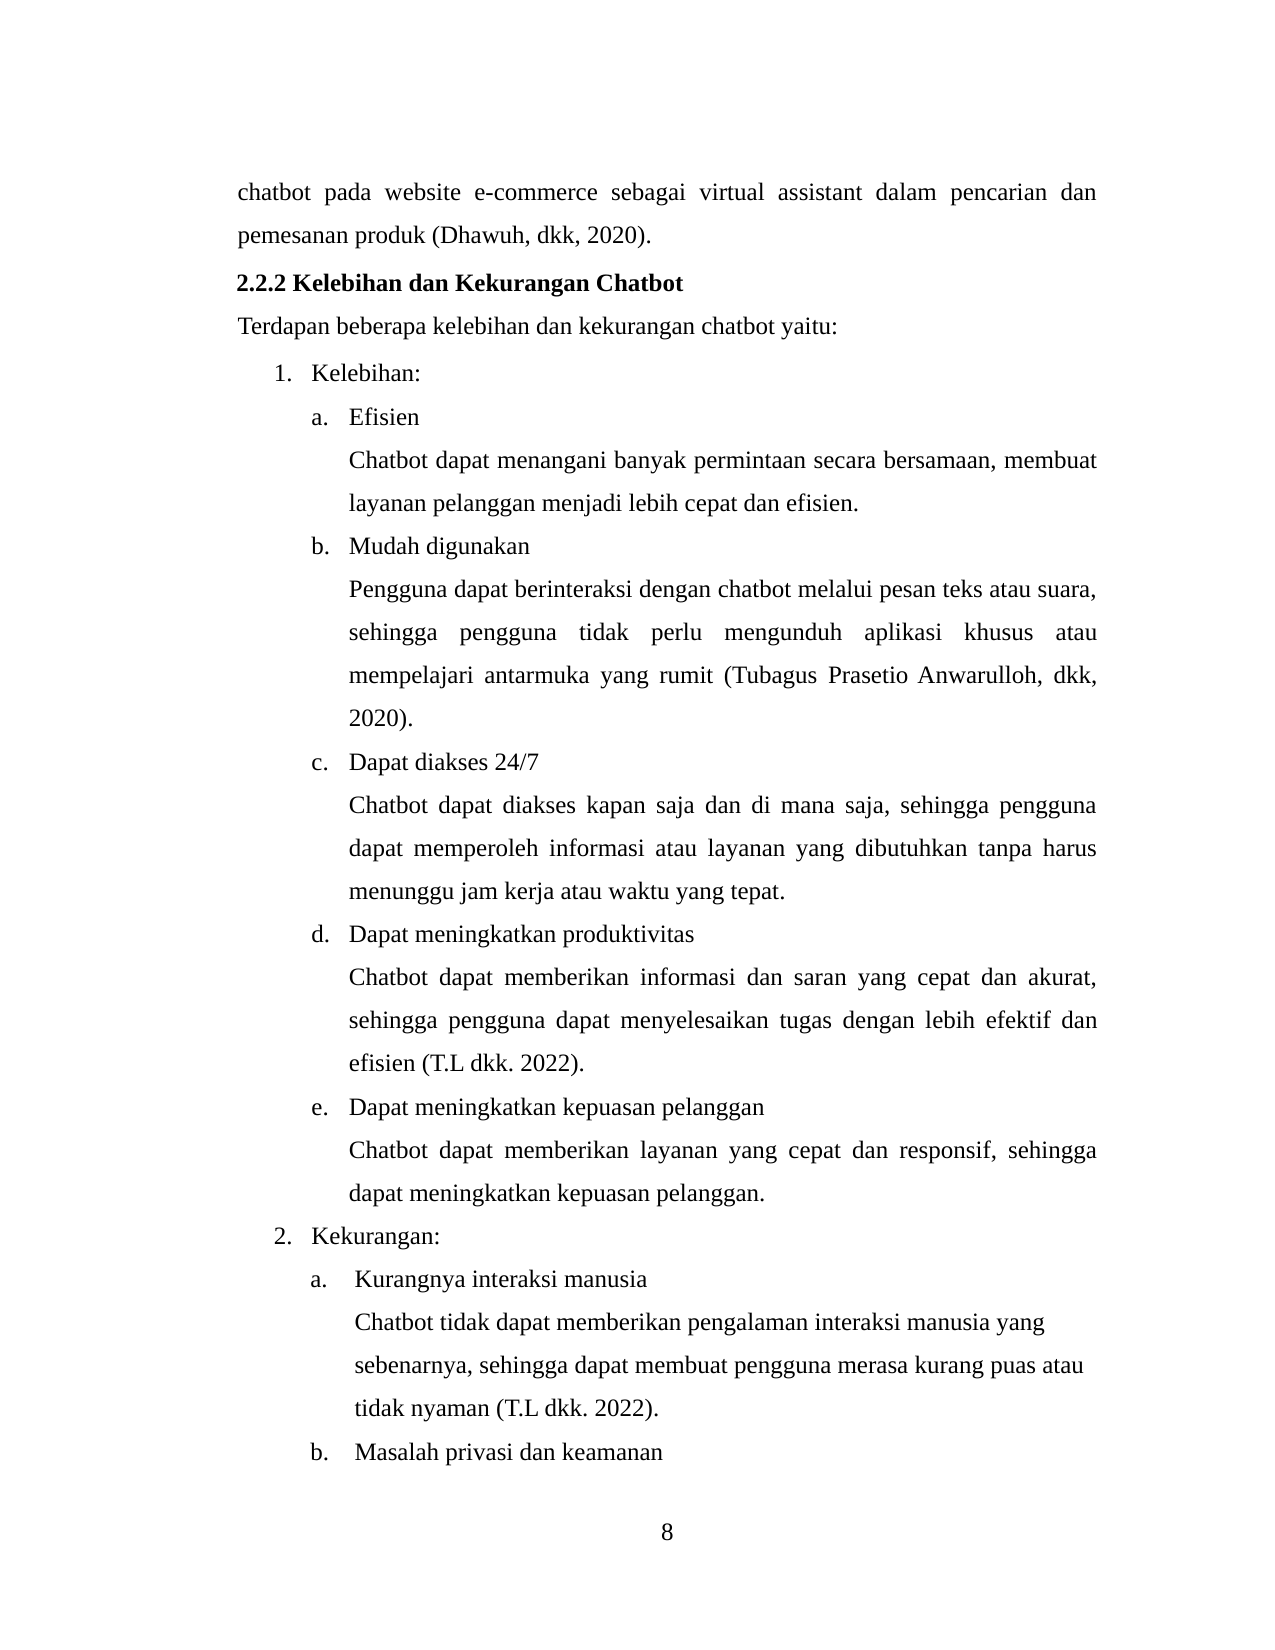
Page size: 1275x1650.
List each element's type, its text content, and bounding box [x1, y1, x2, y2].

list Kurangnya interaksi manusia [310, 1264, 1098, 1293]
list Efisien [311, 402, 1098, 430]
list Kekurangan: [274, 1221, 1098, 1250]
list Dapat diakses 24/7 [311, 747, 1098, 775]
list Chatbot tidak dapat memberikan pengalaman interaksi manusia yang sebenarnya, sehingga dapat membuat pengguna merasa kurang puas atau tidak nyaman (T.L dkk. 2022). [354, 1307, 1098, 1422]
list Masalah privasi dan keamanan [310, 1437, 1098, 1465]
list Chatbot dapat menangani banyak permintaan secara bersamaan, membuat layanan pelanggan menjadi lebih cepat dan efisien. [349, 445, 1098, 517]
subtitle 2.2.2 Kelebihan dan Kekurangan Chatbot [236, 268, 1098, 296]
list Dapat meningkatkan kepuasan pelanggan [311, 1092, 1098, 1120]
list Kelebihan: [274, 358, 1098, 387]
list Mudah digunakan [311, 531, 1098, 560]
list Dapat meningkatkan produktivitas [311, 919, 1098, 948]
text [236, 177, 1098, 249]
list Chatbot dapat memberikan layanan yang cepat dan responsif, sehingga dapat meningkatkan kepuasan pelanggan. [349, 1135, 1098, 1207]
text Terdapan beberapa kelebihan dan kekurangan chatbot yaitu: [236, 311, 1098, 340]
list Chatbot dapat memberikan informasi dan saran yang cepat dan akurat, sehingga pengguna dapat menyelesaikan tugas dengan lebih efektif dan efisien (T.L dkk. 2022). [349, 962, 1098, 1077]
list Chatbot dapat diakses kapan saja dan di mana saja, sehingga pengguna dapat memperoleh informasi atau layanan yang dibutuhkan tanpa harus menunggu jam kerja atau waktu yang tepat. [349, 790, 1098, 905]
list Pengguna dapat berinteraksi dengan chatbot melalui pesan teks atau suara, sehingga pengguna tidak perlu mengunduh aplikasi khusus atau mempelajari antarmuka yang rumit (Tubagus Prasetio Anwarulloh, dkk, 2020). [349, 574, 1098, 732]
